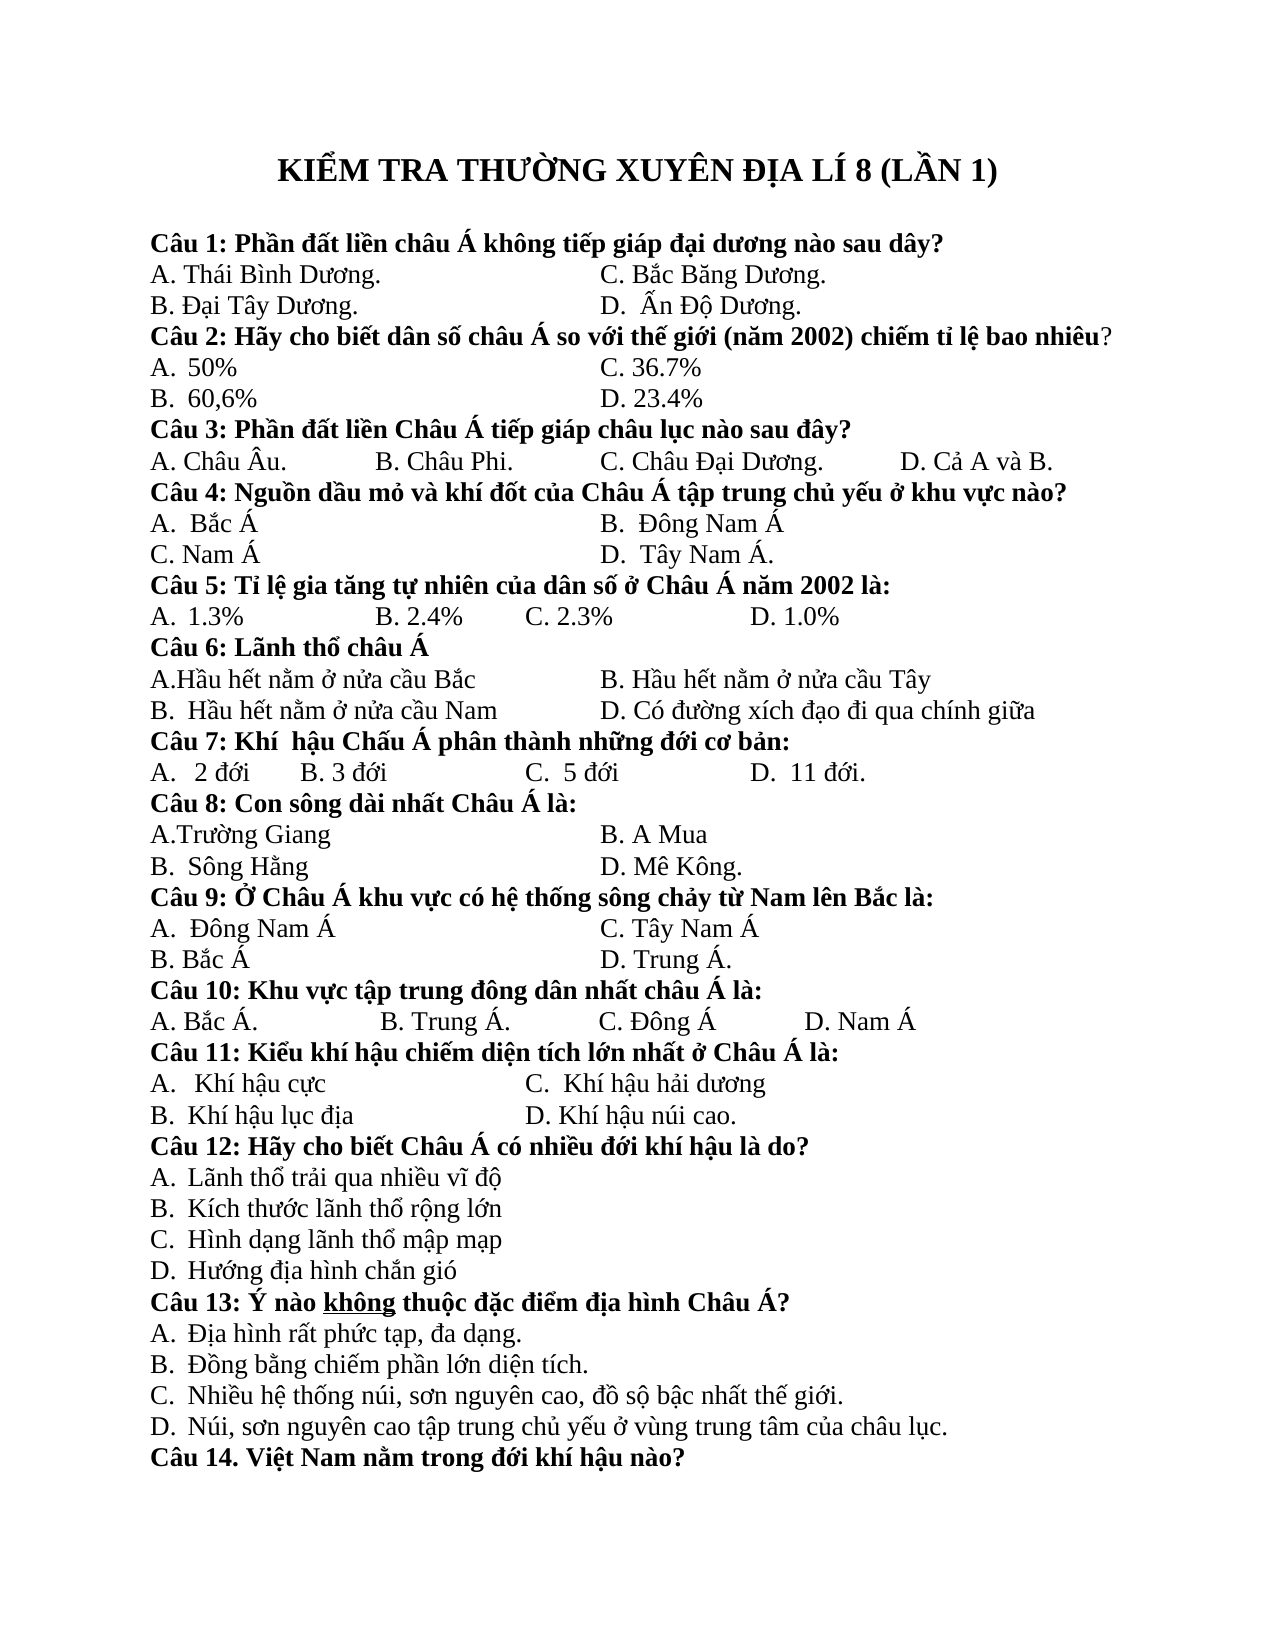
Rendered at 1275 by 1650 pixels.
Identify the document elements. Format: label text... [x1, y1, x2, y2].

list Đồng bằng chiếm phần lớn diện tích. [150, 1348, 1125, 1379]
text B. Bắc Á D. Trung Á. [150, 943, 1125, 974]
list Khí hậu lục địa D. Khí hậu núi cao. [150, 1099, 1125, 1130]
list Nhiều hệ thống núi, sơn nguyên cao, đồ sộ bậc nhất thế giới. [150, 1379, 1125, 1410]
text A. Đông Nam Á C. Tây Nam Á [150, 912, 1125, 943]
text A. Thái Bình Dương. C. Bắc Băng Dương. [150, 258, 1125, 289]
text B. Đại Tây Dương. D. Ấn Độ Dương. [150, 289, 1125, 320]
list Địa hình rất phức tạp, đa dạng. [150, 1317, 1125, 1348]
text A. Châu Âu. B. Châu Phi. C. Châu Đại Dương. D. Cả A và B. [150, 445, 1125, 476]
list Khí hậu cực C. Khí hậu hải dương [150, 1068, 1125, 1099]
list 2 đới B. 3 đới C. 5 đới D. 11 đới. [150, 756, 1125, 787]
text A.Trường Giang B. A Mua [150, 818, 1125, 849]
text Câu 12: Hãy cho biết Châu Á có nhiều đới khí hậu là do? [150, 1130, 1125, 1161]
text Câu 4: Nguồn dầu mỏ và khí đốt của Châu Á tập trung chủ yếu ở khu vực nào? [150, 476, 1125, 507]
text A. Bắc Á. B. Trung Á. C. Đông Á D. Nam Á [150, 1005, 1125, 1036]
text Câu 9: Ở Châu Á khu vực có hệ thống sông chảy từ Nam lên Bắc là: [150, 881, 1125, 912]
text Câu 8: Con sông dài nhất Châu Á là: [150, 787, 1125, 818]
text Câu 11: Kiểu khí hậu chiếm diện tích lớn nhất ở Châu Á là: [150, 1036, 1125, 1068]
text Câu 2: Hãy cho biết dân số châu Á so với thế giới (năm 2002) chiếm tỉ lệ bao nhiêu? [150, 320, 1125, 351]
text Câu 1: Phần đất liền châu Á không tiếp giáp đại dương nào sau dây? [150, 227, 1125, 258]
list Núi, sơn nguyên cao tập trung chủ yếu ở vùng trung tâm của châu lục. [150, 1410, 1125, 1441]
text Câu 7: Khí hậu Chấu Á phân thành những đới cơ bản: [150, 725, 1125, 756]
text Câu 10: Khu vực tập trung đông dân nhất châu Á là: [150, 974, 1125, 1005]
text A. Bắc Á B. Đông Nam Á [150, 507, 1125, 538]
text Câu 5: Tỉ lệ gia tăng tự nhiên của dân số ở Châu Á năm 2002 là: [150, 569, 1125, 600]
list 1.3% B. 2.4% C. 2.3% D. 1.0% [150, 600, 1125, 632]
text KIỂM TRA THƯỜNG XUYÊN ĐỊA LÍ 8 (LẦN 1) [150, 150, 1125, 188]
list Sông Hằng D. Mê Kông. [150, 849, 1125, 881]
text A.Hầu hết nằm ở nửa cầu Bắc B. Hầu hết nằm ở nửa cầu Tây [150, 663, 1125, 694]
text Câu 3: Phần đất liền Châu Á tiếp giáp châu lục nào sau đây? [150, 413, 1125, 445]
list Hầu hết nằm ở nửa cầu Nam D. Có đường xích đạo đi qua chính giữa [150, 694, 1125, 725]
list Kích thước lãnh thổ rộng lớn [150, 1192, 1125, 1223]
list Hình dạng lãnh thổ mập mạp [150, 1223, 1125, 1254]
list Lãnh thổ trải qua nhiều vĩ độ [150, 1161, 1125, 1192]
list 60,6% D. 23.4% [150, 382, 1125, 413]
text Câu 13: Ý nào không thuộc đặc điểm địa hình Châu Á? [150, 1286, 1125, 1317]
list 50% C. 36.7% [150, 351, 1125, 382]
text Câu 6: Lãnh thổ châu Á [150, 632, 1125, 663]
text C. Nam Á D. Tây Nam Á. [150, 538, 1125, 569]
text Câu 14. Việt Nam nằm trong đới khí hậu nào? [150, 1441, 1125, 1472]
list Hướng địa hình chắn gió [150, 1254, 1125, 1286]
